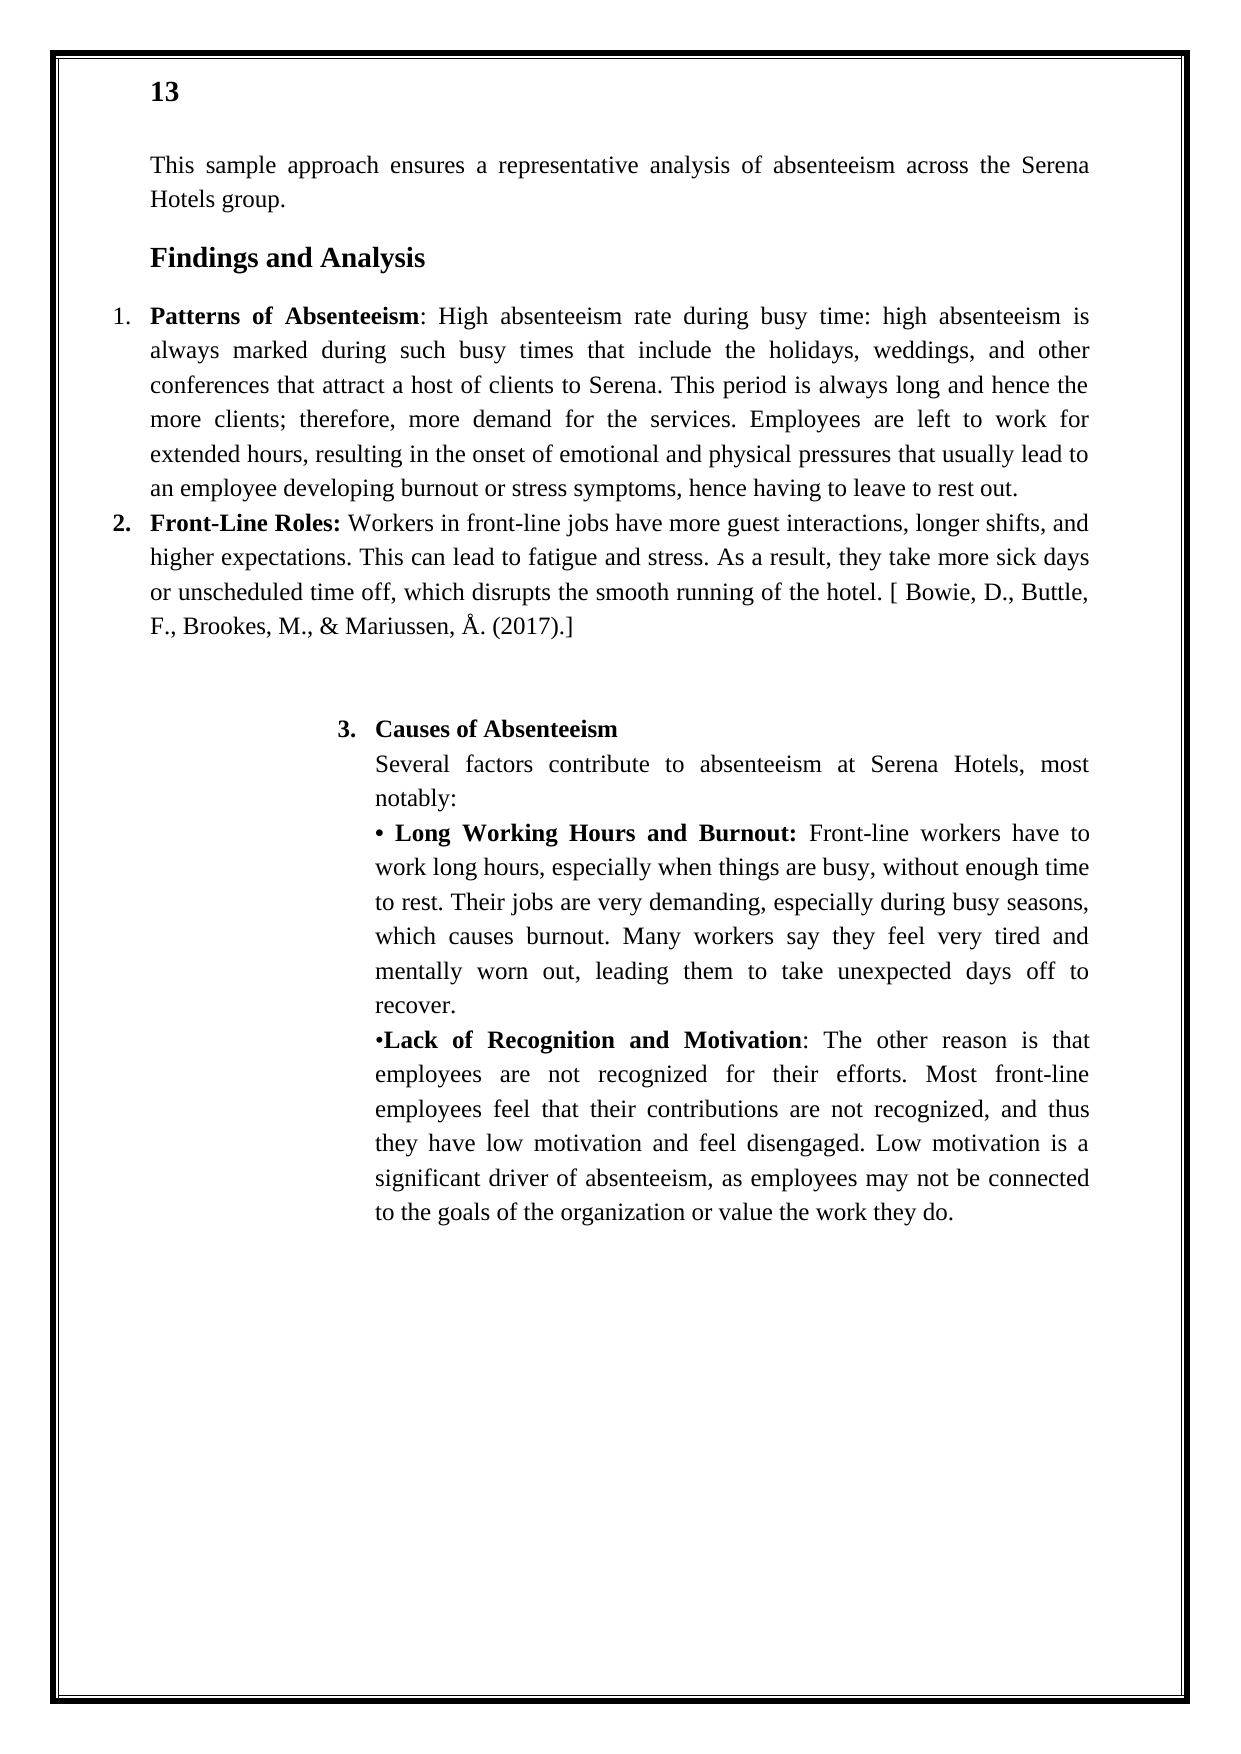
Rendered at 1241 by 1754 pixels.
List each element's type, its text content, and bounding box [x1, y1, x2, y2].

list Front-Line Roles: Workers in front-line jobs have more guest interactions, longer shifts, and higher expectations. This can lead to fatigue and stress. As a result, they take more sick days or unscheduled time off, which disrupts the smooth running of the hotel. [ Bowie, D., Buttle, F., Brookes, M., & Mariussen, Å. (2017).] [112, 508, 1090, 640]
list Causes of Absenteeism [337, 714, 1090, 743]
list •Lack of Recognition and Motivation: The other reason is that employees are not recognized for their efforts. Most front-line employees feel that their contributions are not recognized, and thus they have low motivation and feel disengaged. Low motivation is a significant driver of absenteeism, as employees may not be connected to the goals of the organization or value the work they do. [375, 1025, 1090, 1226]
list Patterns of Absenteeism: High absenteeism rate during busy time: high absenteeism is always marked during such busy times that include the holidays, weddings, and other conferences that attract a host of clients to Serena. This period is always long and hence the more clients; therefore, more demand for the services. Employees are left to work for extended hours, resulting in the onset of emotional and physical pressures that usually lead to an employee developing burnout or stress symptoms, hence having to leave to rest out. [112, 301, 1090, 502]
list • Long Working Hours and Burnout: Front-line workers have to work long hours, especially when things are busy, without enough time to rest. Their jobs are very demanding, especially during busy seasons, which causes burnout. Many workers say they feel very tired and mentally worn out, leading them to take unexpected days off to recover. [375, 818, 1090, 1019]
list Several factors contribute to absenteeism at Serena Hotels, most notably: [375, 749, 1090, 812]
text Findings and Analysis [150, 240, 1090, 273]
text This sample approach ensures a representative analysis of absenteeism across the Serena Hotels group. [150, 150, 1090, 213]
